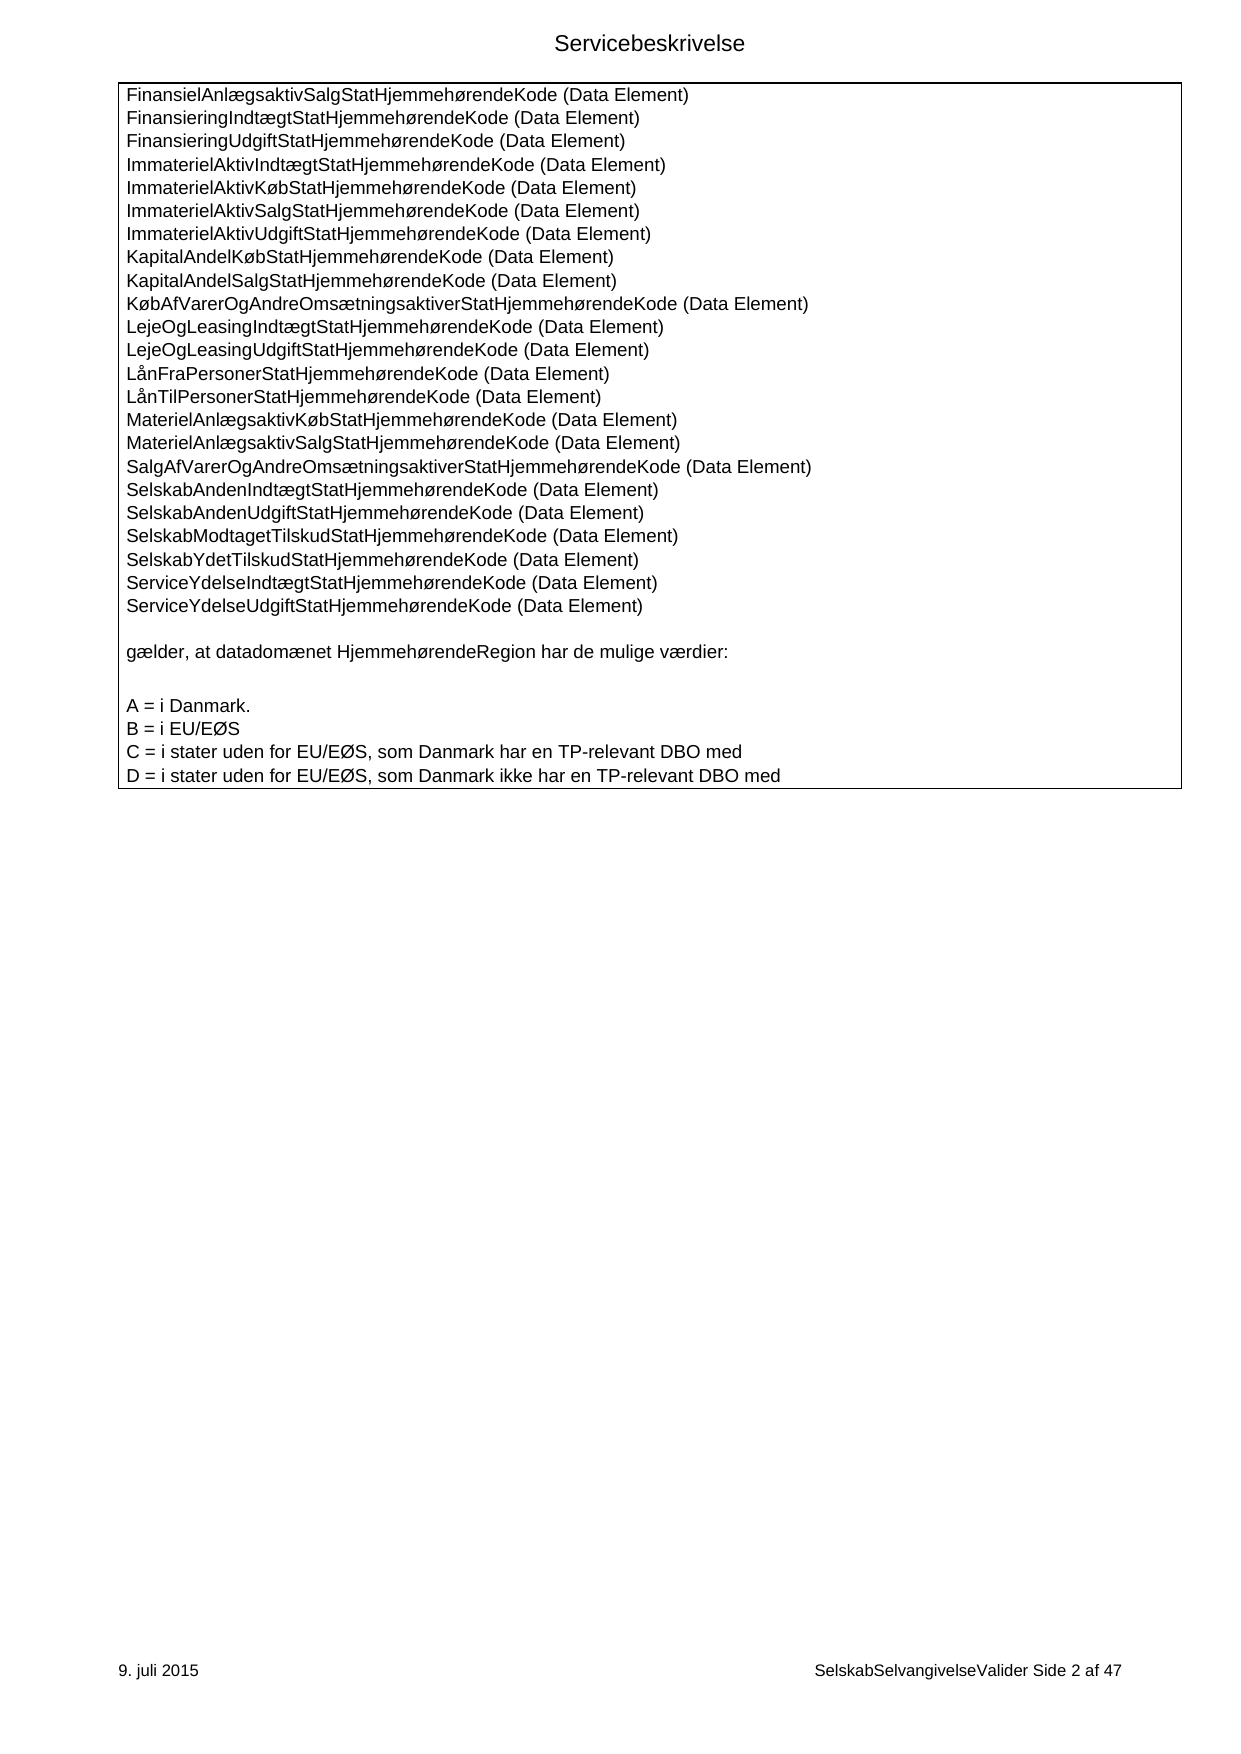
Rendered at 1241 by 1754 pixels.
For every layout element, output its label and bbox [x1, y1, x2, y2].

table_cell [119, 84, 1181, 788]
